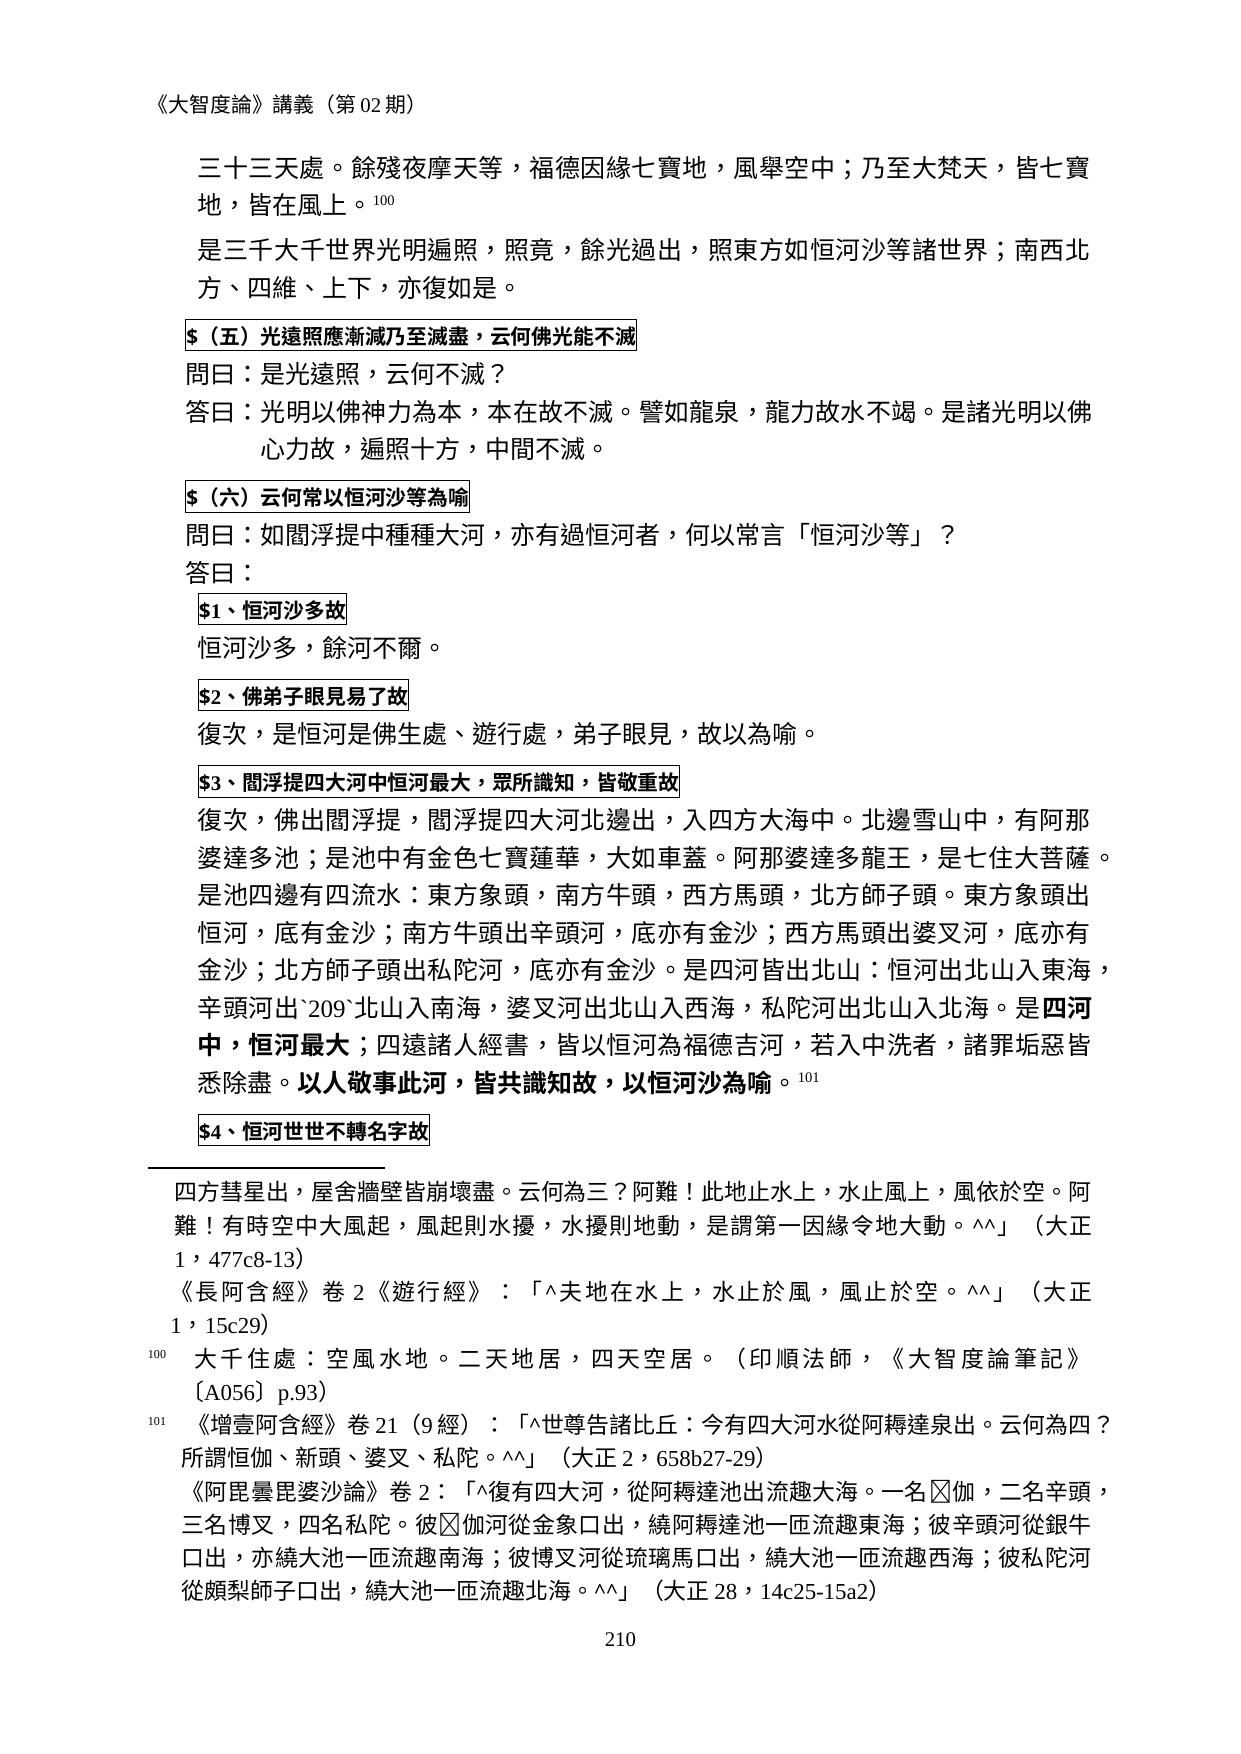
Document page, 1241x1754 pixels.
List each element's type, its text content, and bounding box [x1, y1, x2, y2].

text 復次，佛出閻浮提，閻浮提四大河北邊出，入四方大海中。北邊雪山中，有阿那婆達多池；是池中有金色七寶蓮華，大如車蓋。阿那婆達多龍王，是七住大菩薩。是池四邊有四流水：東方象頭，南方牛頭，西方馬頭，北方師子頭。東方象頭出恒河，底有金沙；南方牛頭出辛頭河，底亦有金沙；西方馬頭出婆叉河，底亦有金沙；北方師子頭出私陀河，底亦有金沙。是四河皆出北山：恒河出北山入東海，辛頭河出`209`北山入南海，婆叉河出北山入西海，私陀河出北山入北海。是四河中，恒河最大；四遠諸人經書，皆以恒河為福德吉河，若入中洗者，諸罪垢惡皆悉除盡。以人敬事此河，皆共識知故，以恒河沙為喻。 [198, 800, 1092, 1100]
text 問曰：是光遠照，云何不滅？ [185, 354, 1092, 391]
text 答曰：光明以佛神力為本，本在故不滅。譬如龍泉，龍力故水不竭。是諸光明以佛心力故，遍照十方，中間不滅。 [185, 391, 1092, 466]
text 問曰：如閻浮提中種種大河，亦有過恒河者，何以常言「恒河沙等」？ [185, 515, 1092, 553]
text 答曰： [185, 553, 1092, 590]
text 是三千大千世界光明遍照，照竟，餘光過出，照東方如恒河沙等諸世界；南西北方、四維、上下，亦復如是。 [198, 230, 1092, 305]
text $2、佛弟子眼見易了故 [198, 676, 1092, 714]
text $4、恒河世世不轉名字故 [198, 1111, 1092, 1149]
text 此三千大千世界在虛空中；風上水，水上地，地上人。須彌山有二天處：四天處，三十三天處。餘殘夜摩天等，福德因緣七寶地，風舉空中；乃至大梵天，皆七寶地，皆在風上。 [198, 148, 1092, 223]
text $3、閻浮提四大河中恒河最大，眾所識知，皆敬重故 [198, 763, 1092, 800]
text $（六）云何常以恒河沙等為喻 [185, 478, 1092, 515]
text $1、恒河沙多故 [198, 590, 1092, 628]
text 恒河沙多，餘河不爾。 [198, 628, 1092, 665]
text 復次，是恒河是佛生處、遊行處，弟子眼見，故以為喻。 [198, 714, 1092, 751]
text $（五）光遠照應漸減乃至滅盡，云何佛光能不滅 [185, 316, 1092, 354]
